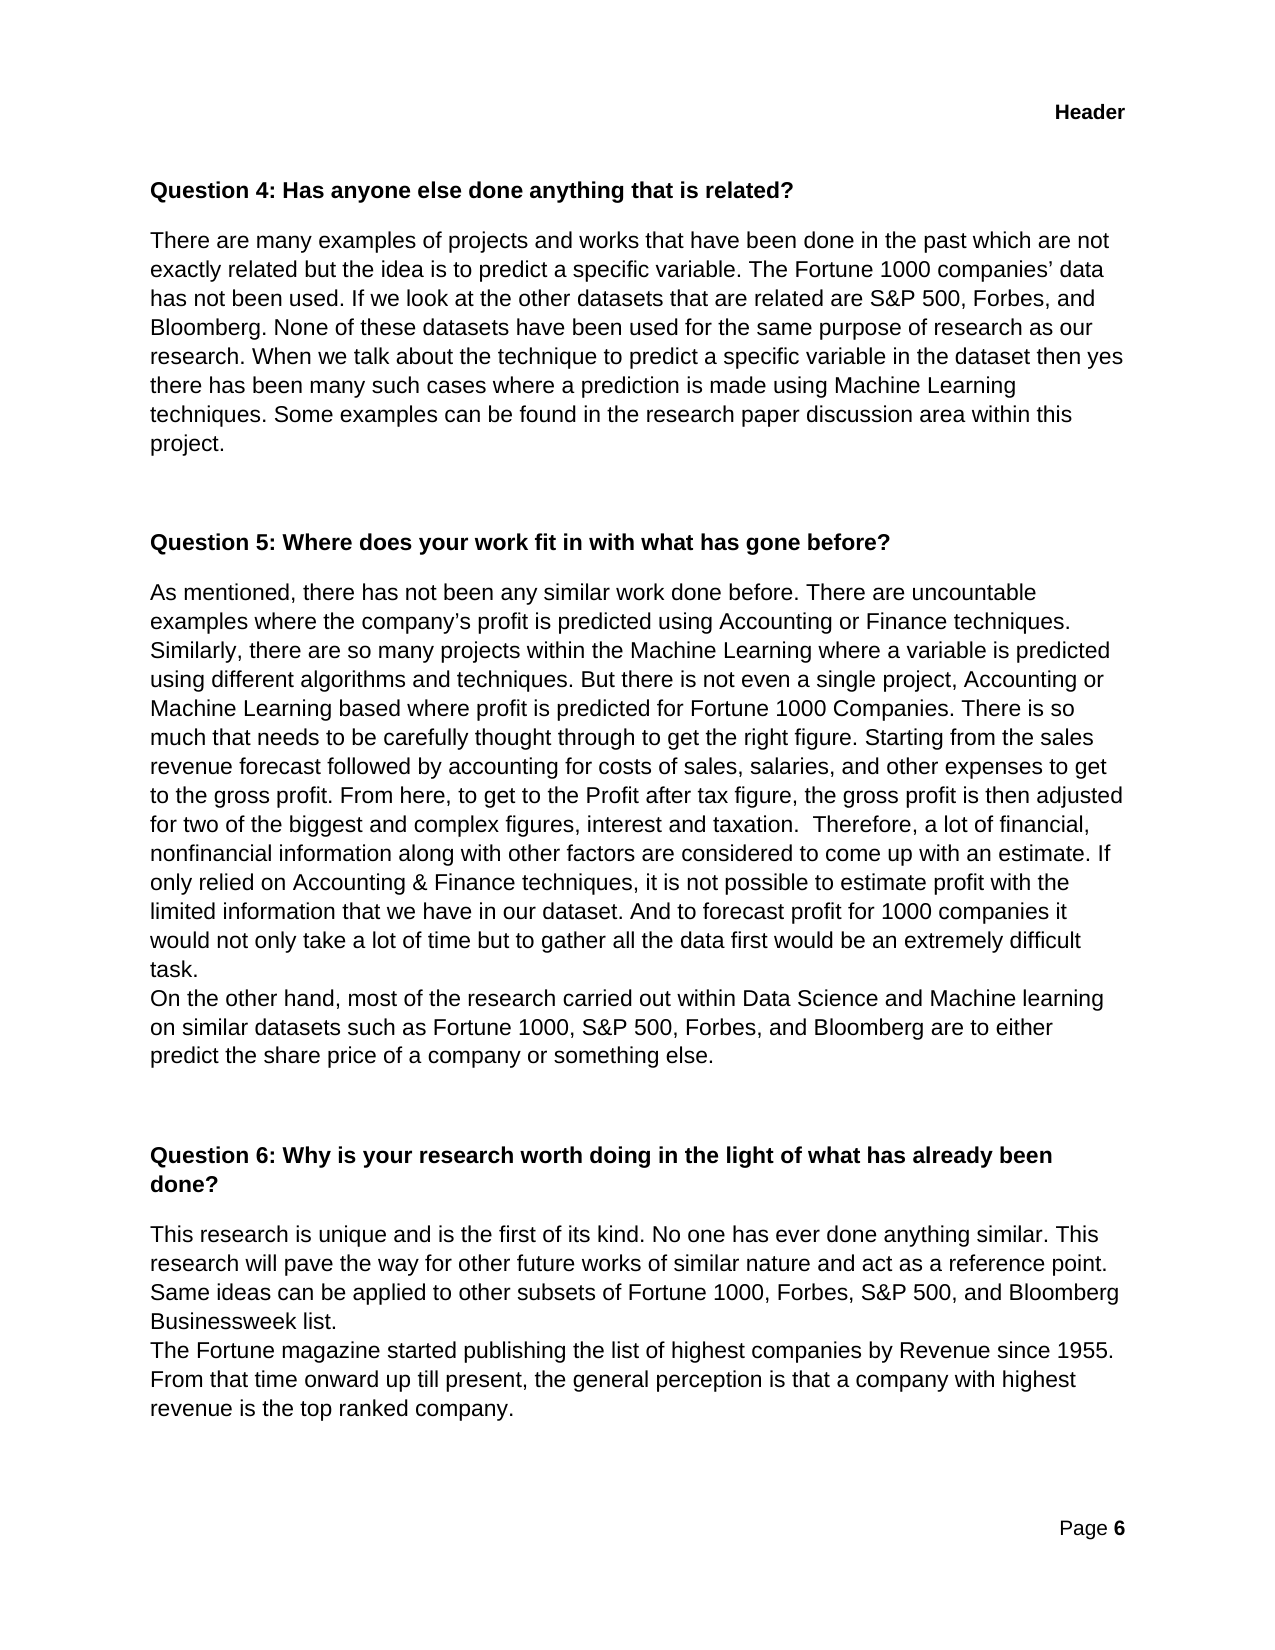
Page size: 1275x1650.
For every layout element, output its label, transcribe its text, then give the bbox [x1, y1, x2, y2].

text There are many examples of projects and works that have been done in the past which are not exactly related but the idea is to predict a specific variable. The Fortune 1000 companies’ data has not been used. If we look at the other datasets that are related are S&P 500, Forbes, and Bloomberg. None of these datasets have been used for the same purpose of research as our research. When we talk about the technique to predict a specific variable in the dataset then yes there has been many such cases where a prediction is made using Machine Learning techniques. Some examples can be found in the research paper discussion area within this project. [150, 227, 1125, 456]
text Question 6: Why is your research worth doing in the light of what has already been done? [150, 1142, 1125, 1197]
text Question 4: Has anyone else done anything that is related? [150, 177, 1125, 203]
text As mentioned, there has not been any similar work done before. There are uncountable examples where the company’s profit is predicted using Accounting or Finance techniques. Similarly, there are so many projects within the Machine Learning where a variable is predicted using different algorithms and techniques. But there is not even a single project, Accounting or Machine Learning based where profit is predicted for Fortune 1000 Companies. There is so much that needs to be carefully thought through to get the right figure. Starting from the sales revenue forecast followed by accounting for costs of sales, salaries, and other expenses to get to the gross profit. From here, to get to the Profit after tax figure, the gross profit is then adjusted for two of the biggest and complex figures, interest and taxation. Therefore, a lot of financial, nonfinancial information along with other factors are considered to come up with an estimate. If only relied on Accounting & Finance techniques, it is not possible to estimate profit with the limited information that we have in our dataset. And to forecast profit for 1000 companies it would not only take a lot of time but to gather all the data first would be an extremely difficult task. On the other hand, most of the research carried out within Data Science and Machine learning on similar datasets such as Fortune 1000, S&P 500, Forbes, and Bloomberg are to either predict the share price of a company or something else. [150, 579, 1125, 1069]
text Question 5: Where does your work fit in with what has gone before? [150, 529, 1125, 556]
text This research is unique and is the first of its kind. No one has ever done anything similar. This research will pave the way for other future works of similar nature and act as a reference point. Same ideas can be applied to other subsets of Fortune 1000, Forbes, S&P 500, and Bloomberg Businessweek list. The Fortune magazine started publishing the list of highest companies by Revenue since 1955. From that time onward up till present, the general perception is that a company with highest revenue is the top ranked company. [150, 1221, 1125, 1421]
